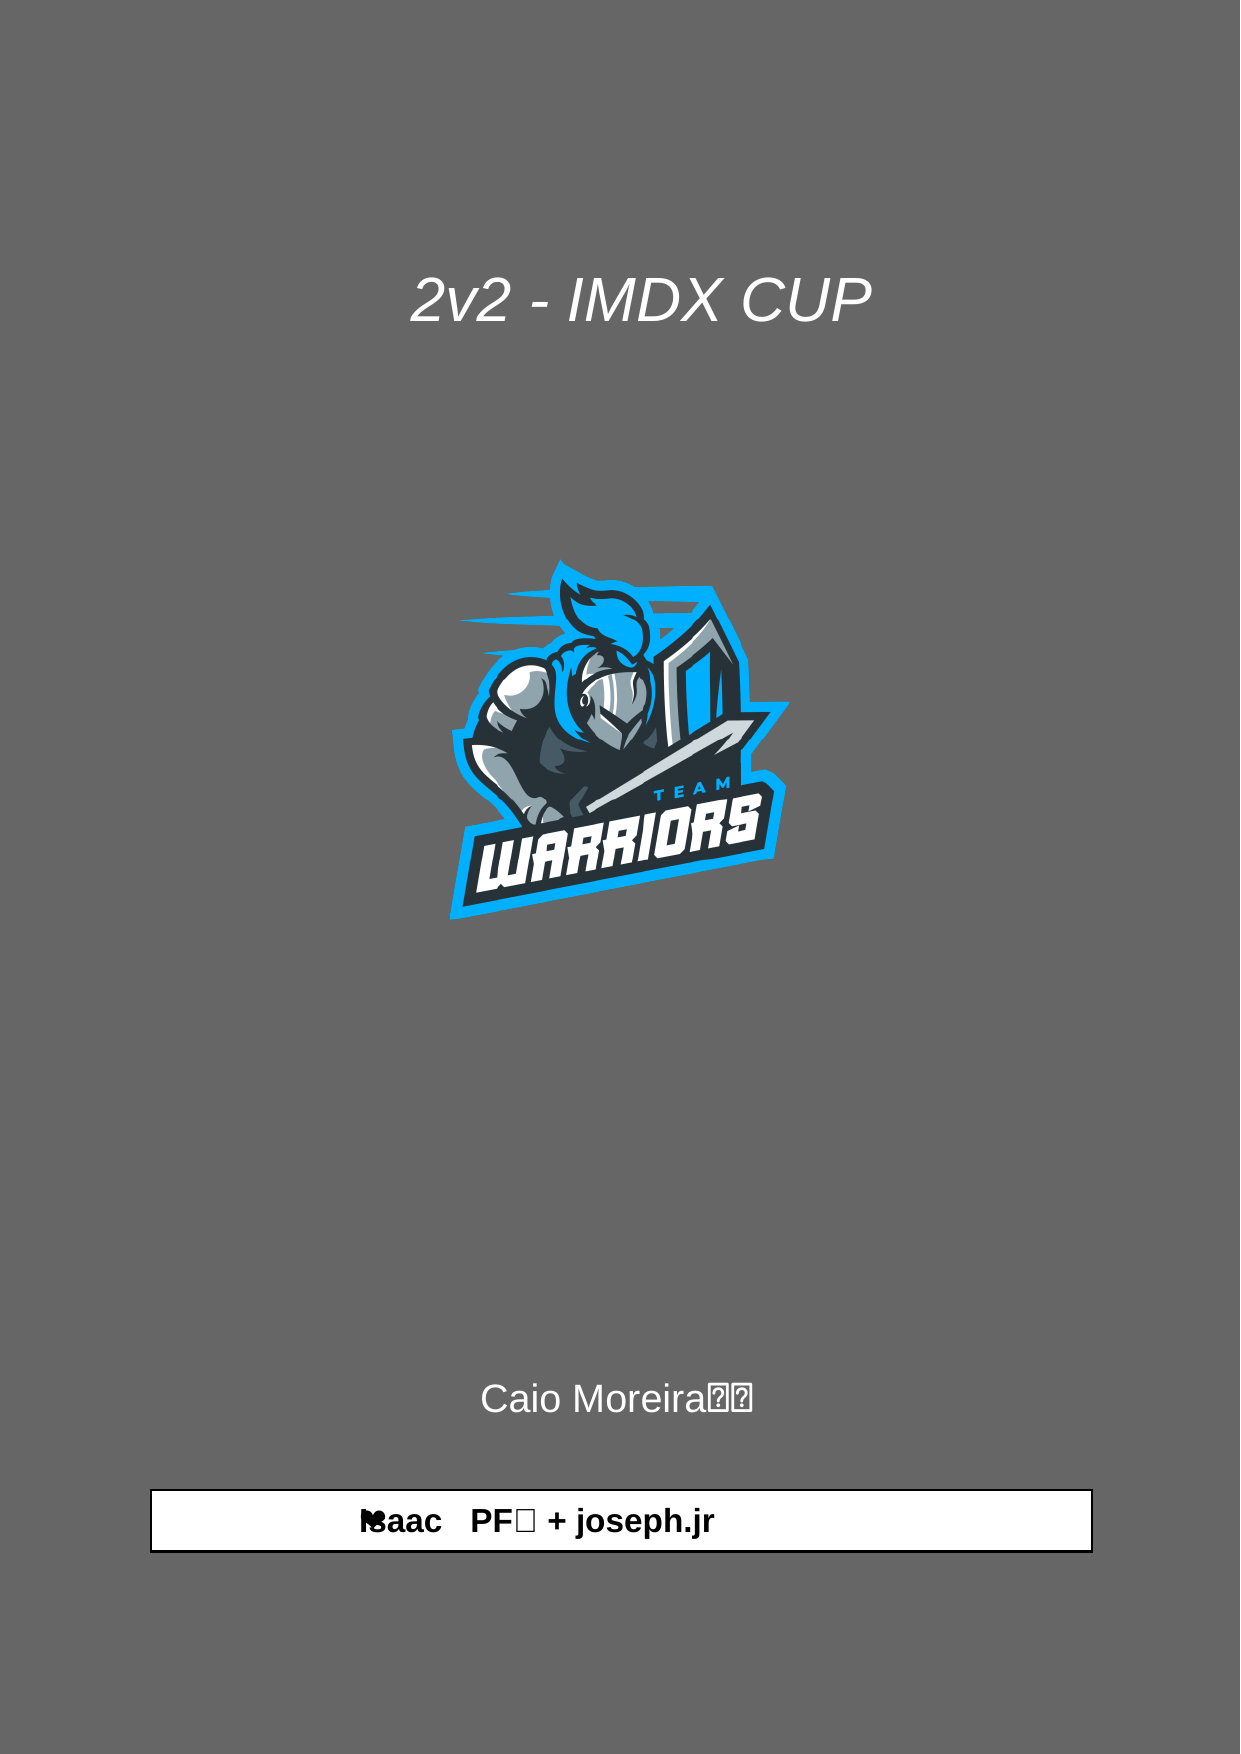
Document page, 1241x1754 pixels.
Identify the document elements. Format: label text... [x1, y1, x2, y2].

picture [464, 581, 773, 905]
picture [449, 559, 563, 912]
text Caio Moreira🇧🇷 [150, 1376, 1090, 1422]
table_header ✨Isaac❤️PF✨ + joseph.jr [152, 1491, 1091, 1550]
picture [460, 705, 790, 920]
text 2v2 - IMDX CUP [150, 263, 1090, 335]
picture [562, 559, 790, 701]
picture [661, 629, 671, 637]
picture [650, 602, 696, 613]
